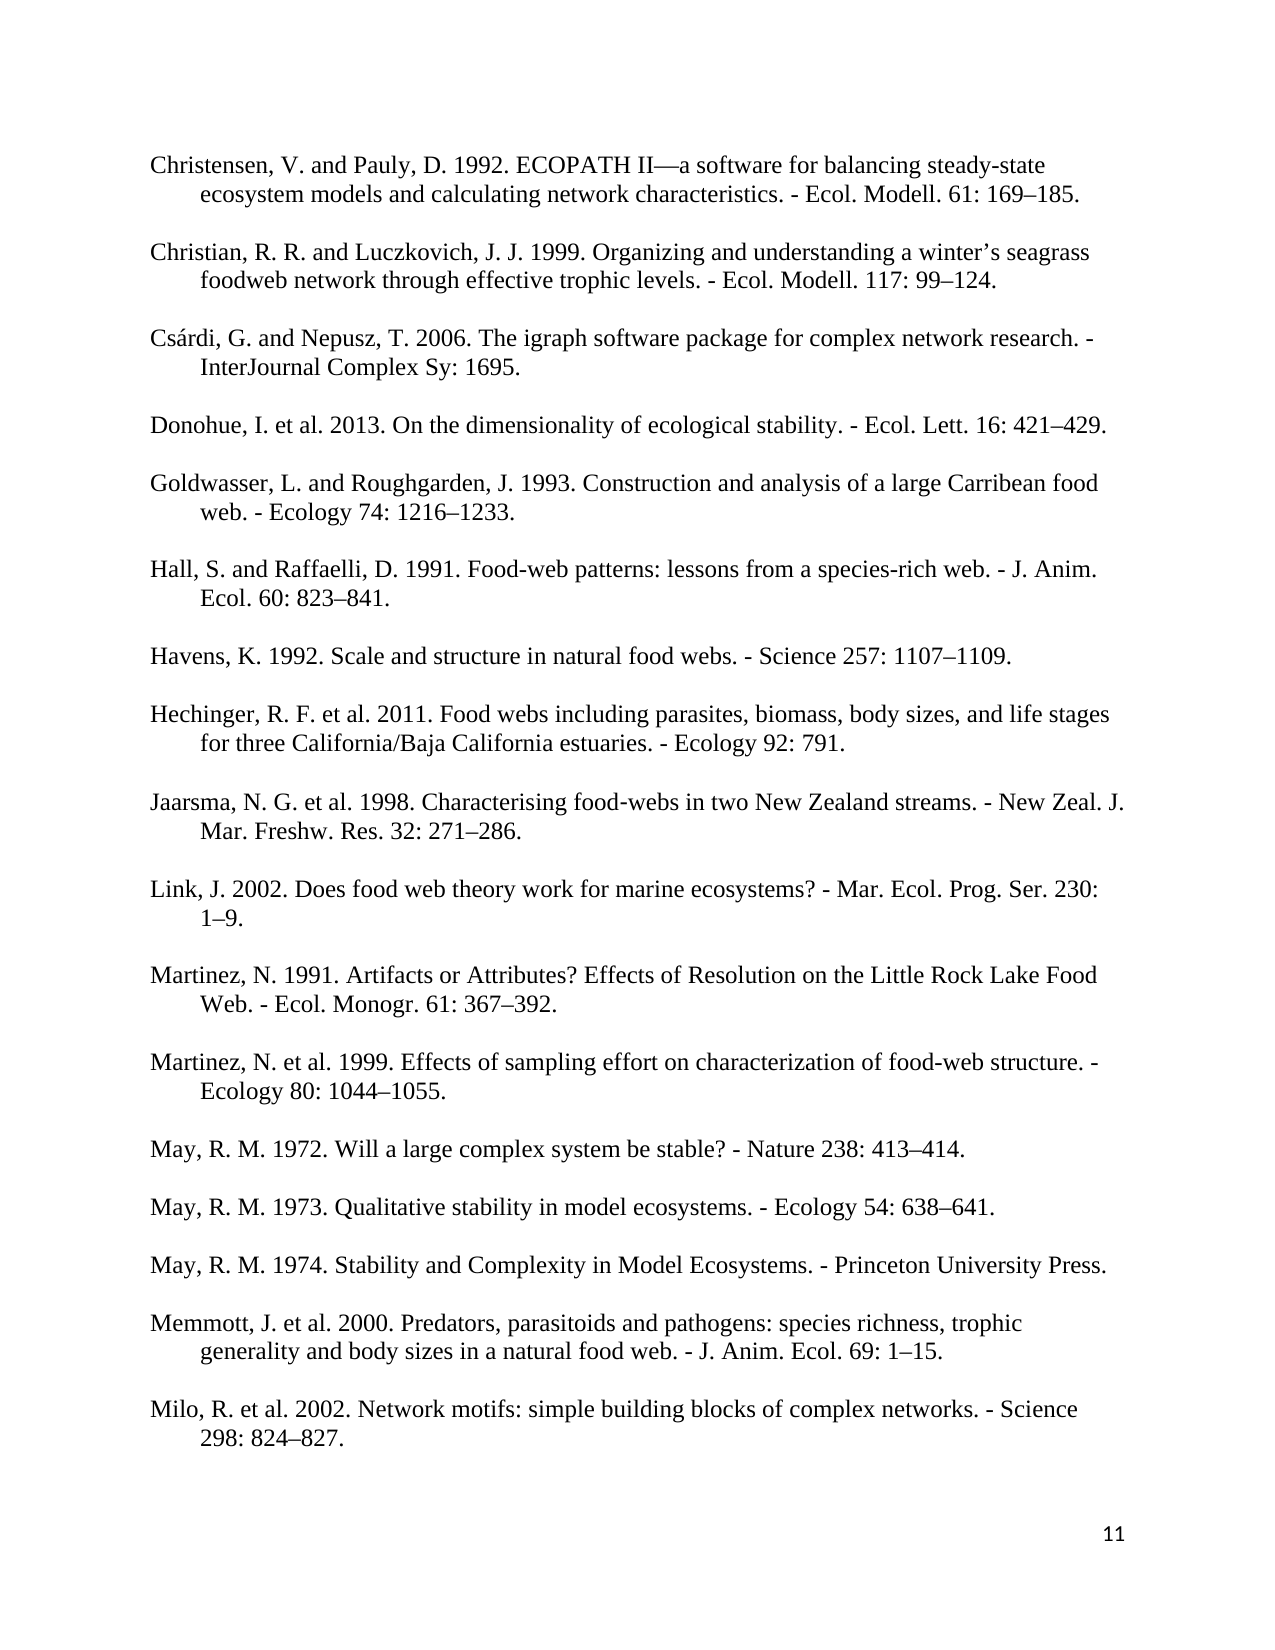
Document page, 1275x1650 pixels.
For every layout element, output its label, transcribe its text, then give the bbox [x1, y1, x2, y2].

text Goldwasser, L. and Roughgarden, J. 1993. Construction and analysis of a large Carribean food web. - Ecology 74: 1216–1233. [150, 468, 1125, 525]
text Christensen, V. and Pauly, D. 1992. ECOPATH II—a software for balancing steady-state ecosystem models and calculating network characteristics. - Ecol. Modell. 61: 169–185. [150, 150, 1125, 207]
text Havens, K. 1992. Scale and structure in natural food webs. - Science 257: 1107–1109. [150, 641, 1125, 670]
text Link, J. 2002. Does food web theory work for marine ecosystems? - Mar. Ecol. Prog. Ser. 230: 1–9. [150, 874, 1125, 931]
text Christian, R. R. and Luczkovich, J. J. 1999. Organizing and understanding a winter’s seagrass foodweb network through effective trophic levels. - Ecol. Modell. 117: 99–124. [150, 237, 1125, 294]
text Hall, S. and Raffaelli, D. 1991. Food-web patterns: lessons from a species-rich web. - J. Anim. Ecol. 60: 823–841. [150, 554, 1125, 612]
text May, R. M. 1973. Qualitative stability in model ecosystems. - Ecology 54: 638–641. [150, 1192, 1125, 1221]
text Milo, R. et al. 2002. Network motifs: simple building blocks of complex networks. - Science 298: 824–827. [150, 1394, 1125, 1452]
text Memmott, J. et al. 2000. Predators, parasitoids and pathogens: species richness, trophic generality and body sizes in a natural food web. - J. Anim. Ecol. 69: 1–15. [150, 1308, 1125, 1365]
text Csárdi, G. and Nepusz, T. 2006. The igraph software package for complex network research. - InterJournal Complex Sy: 1695. [150, 323, 1125, 381]
text Jaarsma, N. G. et al. 1998. Characterising food‐webs in two New Zealand streams. - New Zeal. J. Mar. Freshw. Res. 32: 271–286. [150, 786, 1125, 845]
text Hechinger, R. F. et al. 2011. Food webs including parasites, biomass, body sizes, and life stages for three California/Baja California estuaries. - Ecology 92: 791. [150, 699, 1125, 757]
text Martinez, N. 1991. Artifacts or Attributes? Effects of Resolution on the Little Rock Lake Food Web. - Ecol. Monogr. 61: 367–392. [150, 961, 1125, 1018]
text May, R. M. 1972. Will a large complex system be stable? - Nature 238: 413–414. [150, 1134, 1125, 1163]
text Martinez, N. et al. 1999. Effects of sampling effort on characterization of food-web structure. - Ecology 80: 1044–1055. [150, 1047, 1125, 1105]
text May, R. M. 1974. Stability and Complexity in Model Ecosystems. - Princeton University Press. [150, 1250, 1125, 1278]
text Donohue, I. et al. 2013. On the dimensionality of ecological stability. - Ecol. Lett. 16: 421–429. [150, 410, 1125, 439]
